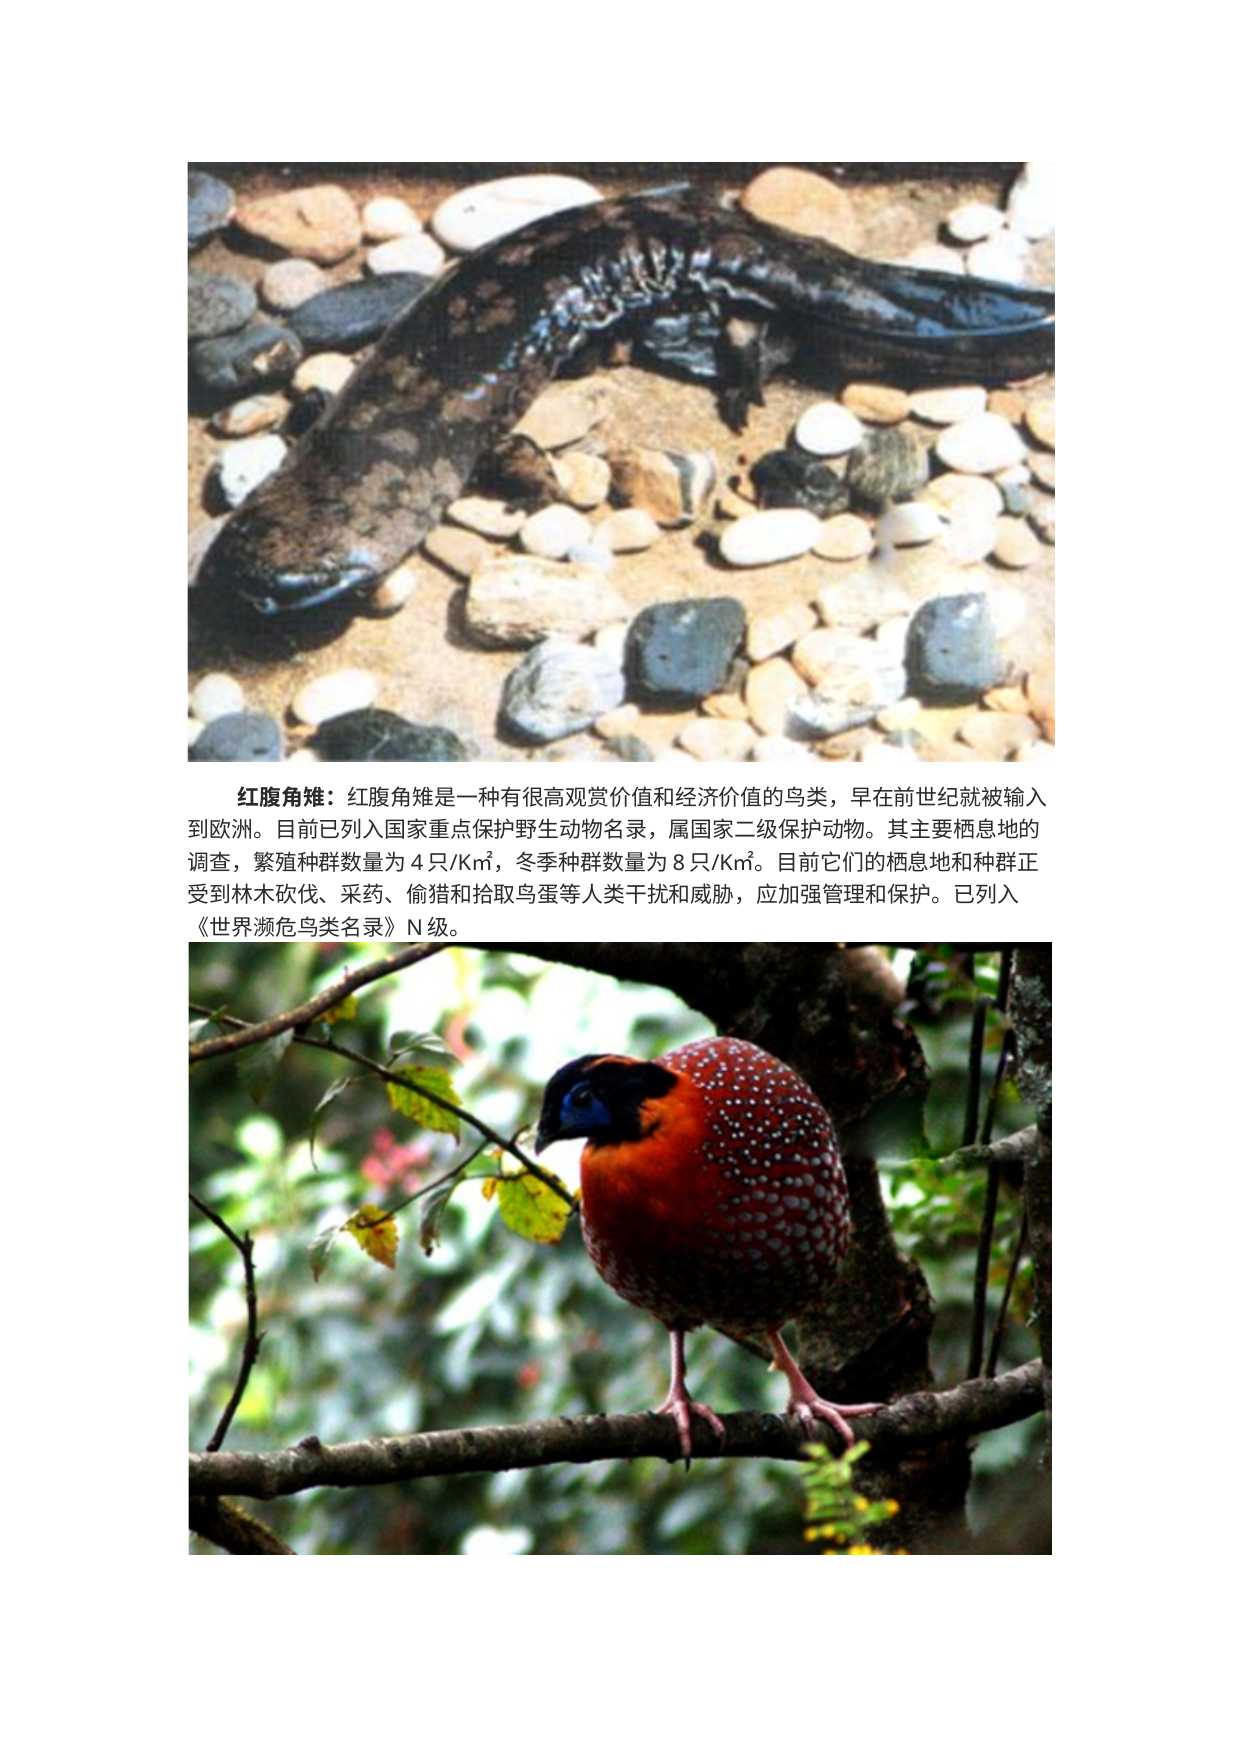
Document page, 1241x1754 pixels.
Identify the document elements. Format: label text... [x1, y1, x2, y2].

text 红腹角雉：红腹角雉是一种有很高观赏价值和经济价值的鸟类，早在前世纪就被输入到欧洲。目前已列入国家重点保护野生动物名录，属国家二级保护动物。其主要栖息地的调查，繁殖种群数量为4只/K㎡，冬季种群数量为8只/K㎡。目前它们的栖息地和种群正受到林木砍伐、采药、偷猎和拾取鸟蛋等人类干扰和威胁，应加强管理和保护。已列入《世界濒危鸟类名录》N级。 [187, 779, 1053, 942]
picture [187, 162, 1055, 762]
picture [188, 942, 1052, 1555]
